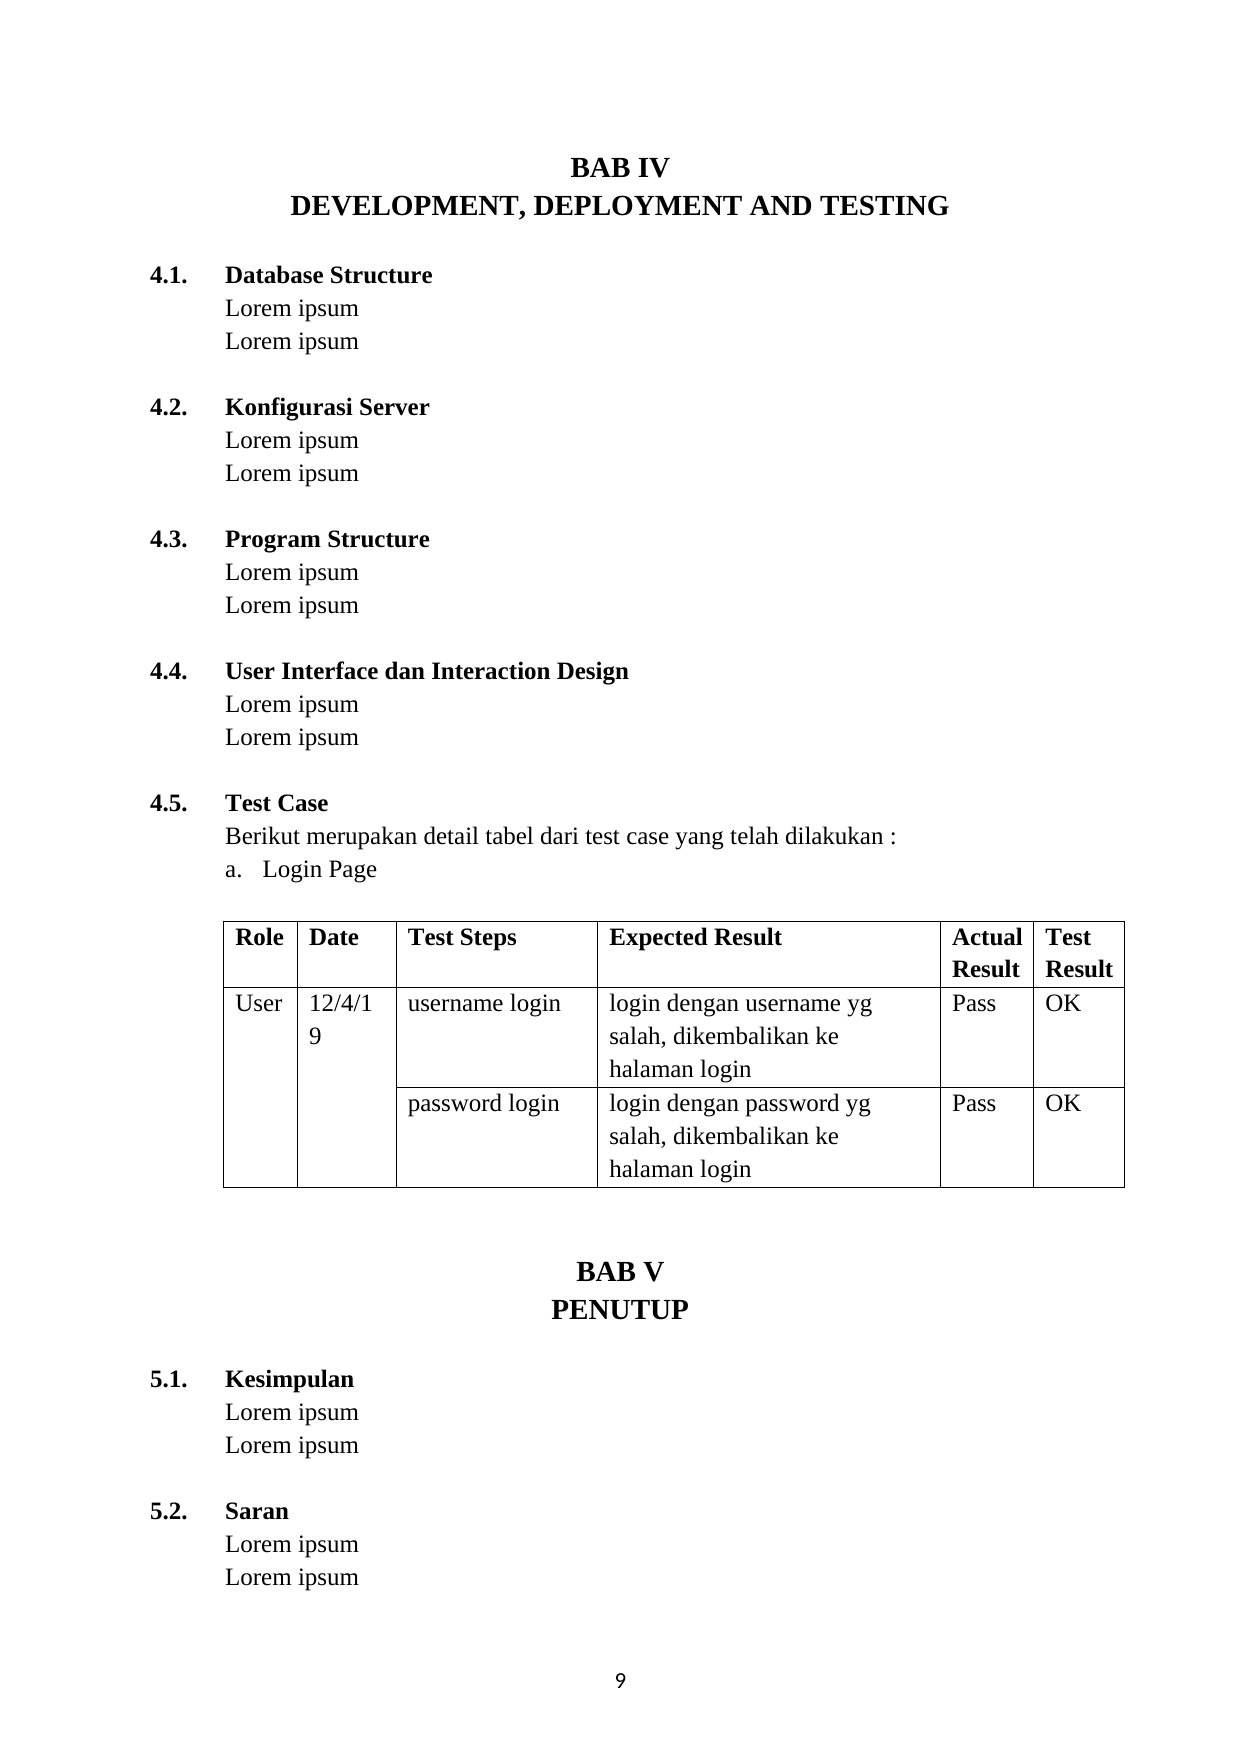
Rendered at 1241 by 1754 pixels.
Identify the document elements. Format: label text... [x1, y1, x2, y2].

table_header Test Steps [397, 922, 597, 987]
subtitle Saran [150, 1496, 1090, 1524]
text Berikut merupakan detail tabel dari test case yang telah dilakukan : [225, 821, 1090, 850]
table_cell username login [397, 988, 597, 1087]
table_cell User [224, 988, 297, 1187]
subtitle User Interface dan Interaction Design [150, 656, 1090, 685]
table_cell OK [1034, 1088, 1124, 1187]
table_header Actual Result [941, 922, 1033, 987]
text PENUTUP [150, 1292, 1090, 1326]
subtitle BAB V [150, 1254, 1090, 1287]
table_cell password login [397, 1088, 597, 1187]
list Lorem ipsum [225, 722, 1090, 751]
table_header Role [224, 922, 297, 987]
subtitle Konfigurasi Server [150, 392, 1090, 421]
subtitle Database Structure [150, 260, 1090, 289]
list Lorem ipsum [225, 689, 1090, 718]
subtitle Test Case [150, 788, 1090, 817]
list Lorem ipsum [225, 590, 1090, 619]
subtitle Kesimpulan [150, 1364, 1090, 1392]
text DEVELOPMENT, DEPLOYMENT AND TESTING [150, 188, 1090, 222]
subtitle Program Structure [150, 524, 1090, 553]
list Login Page [225, 854, 1090, 883]
table_header Test Result [1034, 922, 1124, 987]
table_header Date [298, 922, 396, 987]
table_cell OK [1034, 988, 1124, 1087]
table_cell Pass [941, 988, 1033, 1087]
table_cell login dengan password yg salah, dikembalikan ke halaman login [598, 1088, 940, 1187]
list Lorem ipsum [225, 1397, 1090, 1426]
text Lorem ipsum [225, 293, 1090, 322]
list Lorem ipsum [225, 557, 1090, 586]
list Lorem ipsum [225, 1529, 1090, 1558]
table_header Expected Result [598, 922, 940, 987]
table_cell 12/4/19 [298, 988, 396, 1187]
list Lorem ipsum [225, 458, 1090, 487]
list Lorem ipsum [225, 1430, 1090, 1458]
table_cell login dengan username yg salah, dikembalikan ke halaman login [598, 988, 940, 1087]
list Lorem ipsum [225, 425, 1090, 454]
table_cell Pass [941, 1088, 1033, 1187]
list Lorem ipsum [225, 1562, 1090, 1591]
subtitle BAB IV [150, 150, 1090, 183]
text Lorem ipsum [225, 326, 1090, 355]
